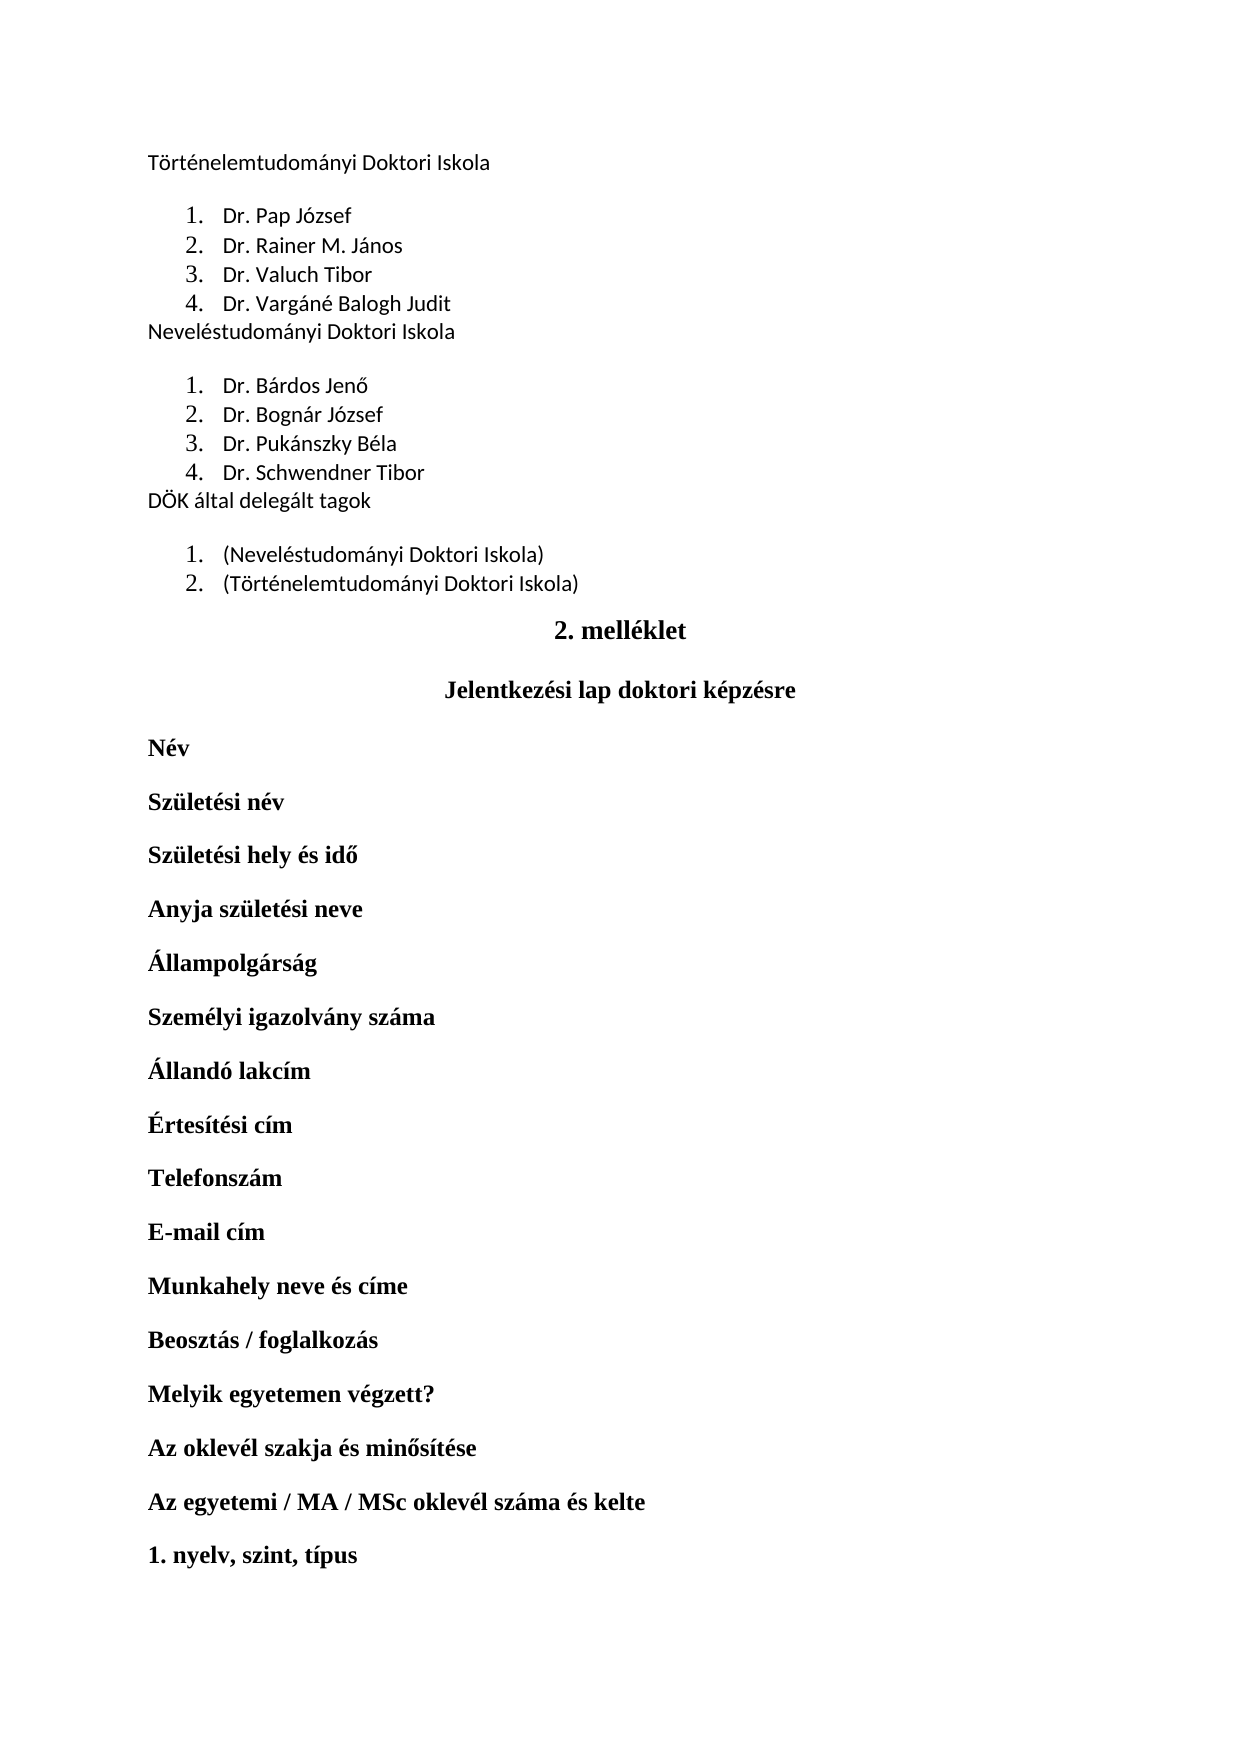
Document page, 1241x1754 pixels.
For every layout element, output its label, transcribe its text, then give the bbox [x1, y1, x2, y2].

list Dr. Bognár József [185, 399, 1093, 428]
text DÖK által delegált tagok [148, 486, 1093, 514]
text Történelemtudományi Doktori Iskola [148, 148, 1093, 176]
list (Történelemtudományi Doktori Iskola) [185, 568, 1093, 597]
text Neveléstudományi Doktori Iskola [148, 317, 1093, 345]
list Dr. Pukánszky Béla [185, 428, 1093, 457]
subtitle 2. melléklet [148, 614, 1093, 645]
list Dr. Pap József [185, 201, 1093, 230]
list Dr. Vargáné Balogh Judit [185, 288, 1093, 317]
list Dr. Bárdos Jenő [185, 370, 1093, 399]
list Dr. Rainer M. János [185, 230, 1093, 259]
list Dr. Valuch Tibor [185, 259, 1093, 288]
subtitle Jelentkezési lap doktori képzésre [148, 675, 1093, 703]
list Dr. Schwendner Tibor [185, 457, 1093, 486]
list (Neveléstudományi Doktori Iskola) [185, 539, 1093, 568]
